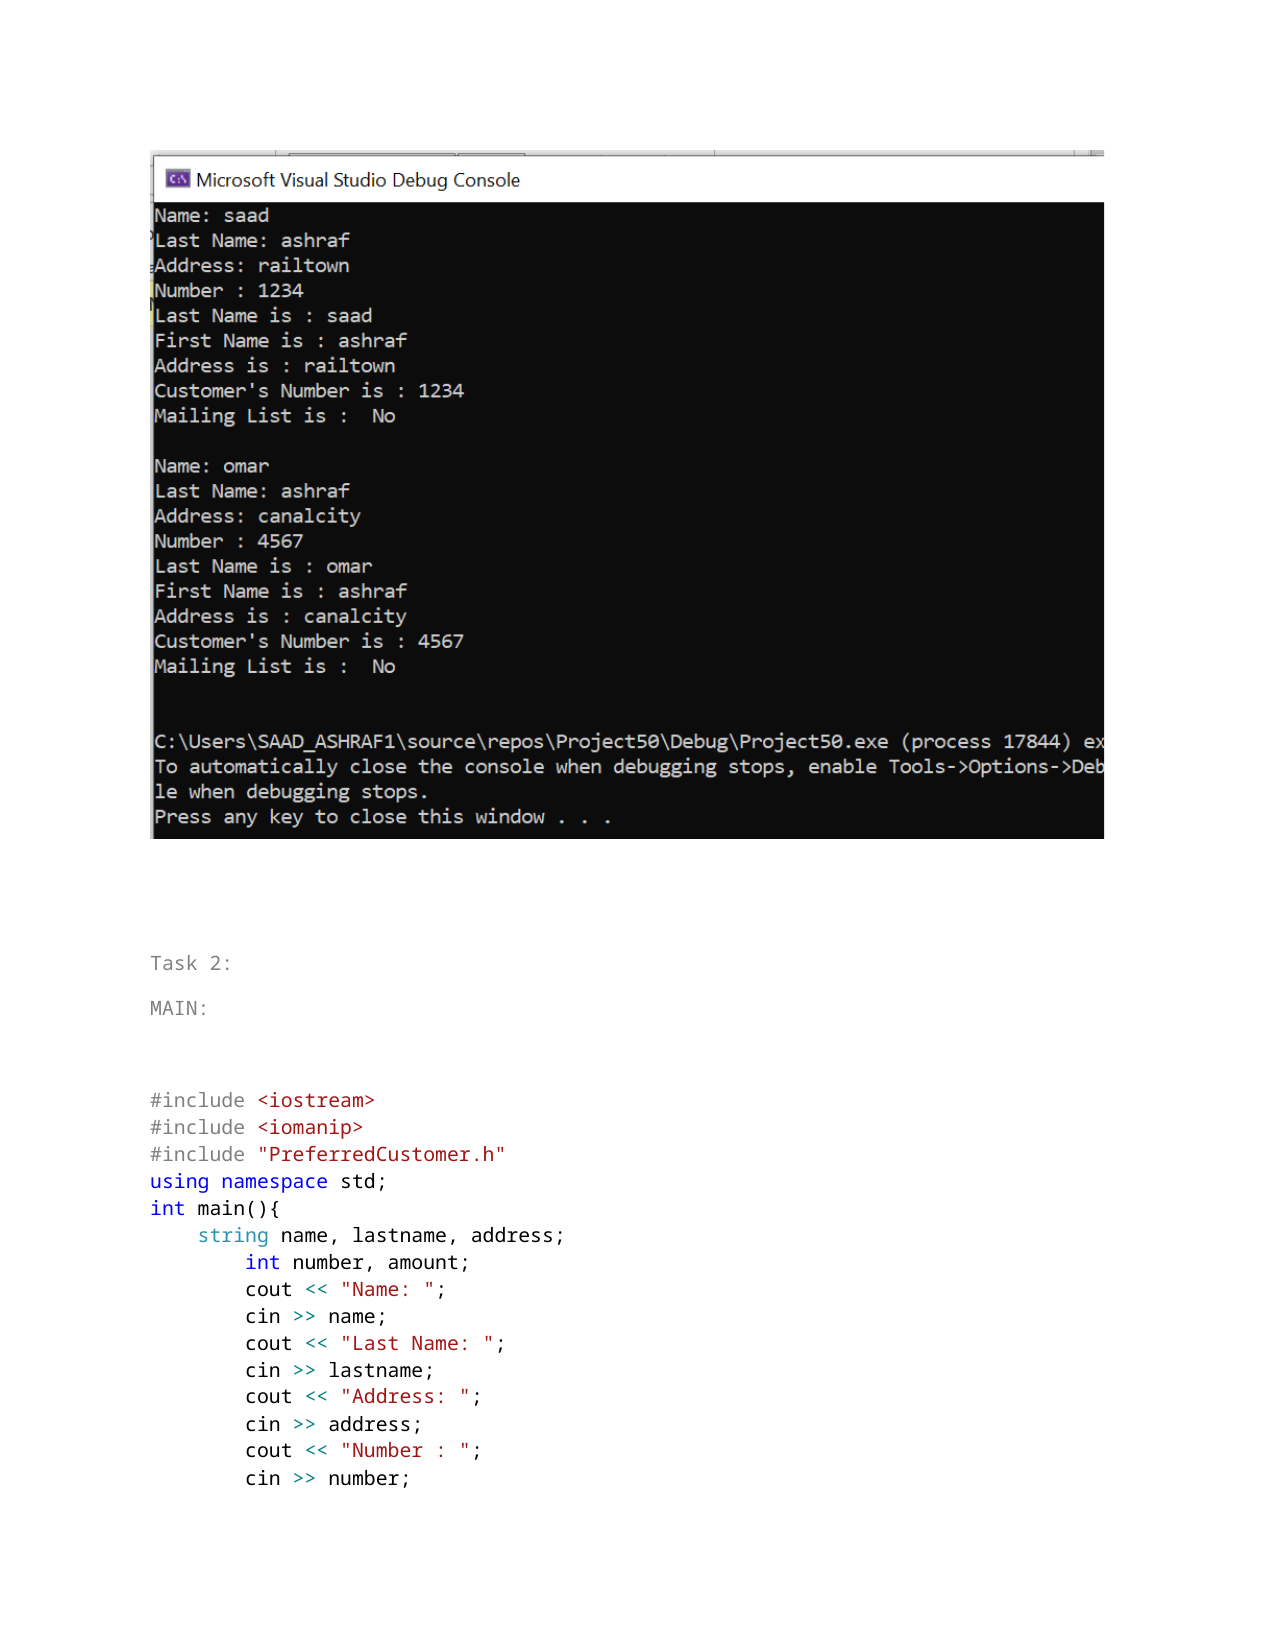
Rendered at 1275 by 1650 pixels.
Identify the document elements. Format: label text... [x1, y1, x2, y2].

text int number, amount; [150, 1248, 1125, 1275]
text using namespace std; [150, 1167, 1125, 1194]
text Task 2: [150, 949, 1125, 976]
text MAIN: [150, 994, 1125, 1022]
text cin >> lastname; [150, 1356, 1125, 1383]
text #include <iomanip> [150, 1113, 1125, 1140]
text cin >> name; [150, 1302, 1125, 1329]
text cout << "Address: "; [150, 1383, 1125, 1410]
text #include <iostream> [150, 1086, 1125, 1113]
text string name, lastname, address; [150, 1221, 1125, 1248]
text cout << "Last Name: "; [150, 1329, 1125, 1356]
text cout << "Number : "; [150, 1437, 1125, 1464]
text int main(){ [150, 1194, 1125, 1221]
text #include "PreferredCustomer.h" [150, 1140, 1125, 1167]
text cout << "Name: "; [150, 1275, 1125, 1302]
text cin >> address; [150, 1410, 1125, 1437]
picture [150, 150, 1105, 839]
text cin >> number; [150, 1464, 1125, 1491]
